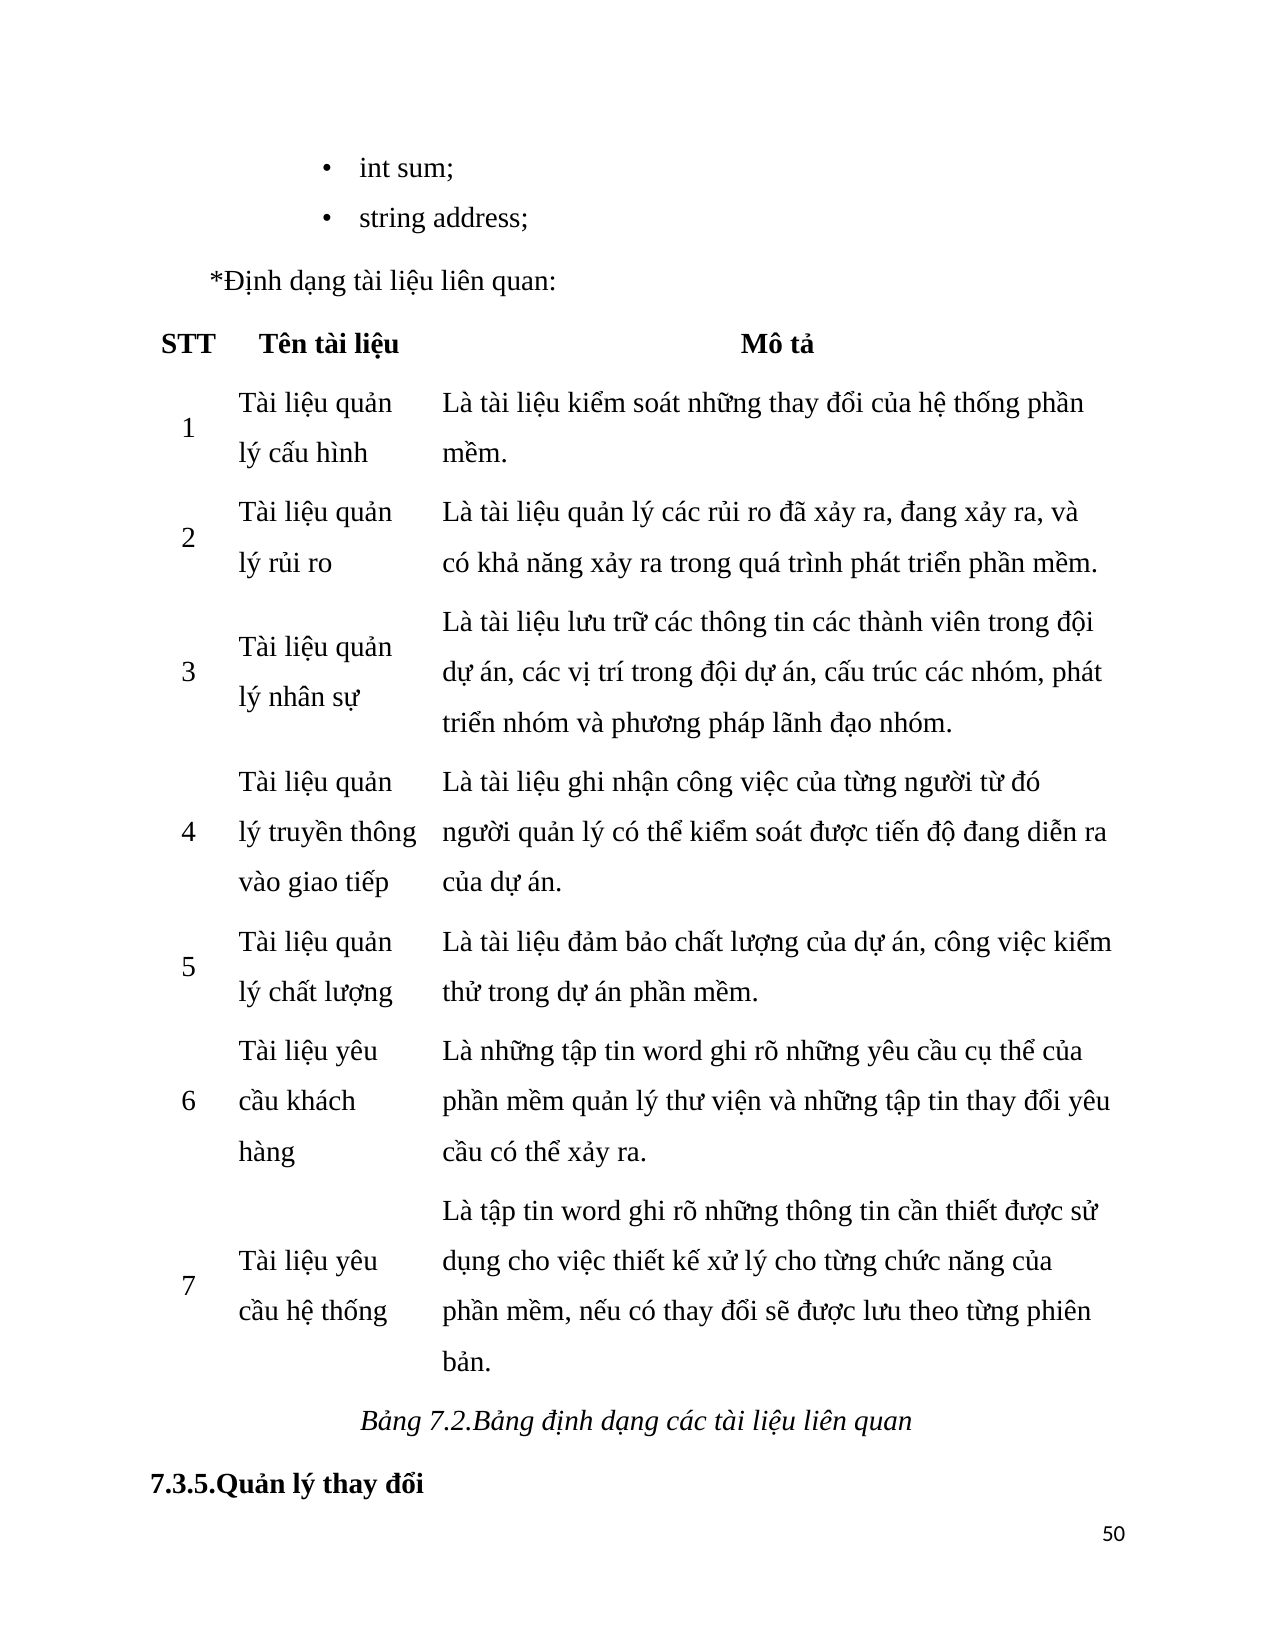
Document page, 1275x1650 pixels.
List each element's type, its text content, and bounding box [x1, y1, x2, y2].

table_cell 1 [150, 385, 227, 494]
list string address; [322, 200, 1125, 234]
table_cell Là tài liệu kiểm soát những thay đổi của hệ thống phần mềm. [431, 385, 1124, 494]
table_cell Là tập tin word ghi rõ những thông tin cần thiết được sử dụng cho việc thiết kế xử lý cho từng chức năng của phần mềm, nếu có thay đổi sẽ được lưu theo từng phiên bản. [431, 1193, 1124, 1403]
table_cell 2 [150, 495, 227, 604]
table_header STT [150, 326, 227, 385]
table_cell 3 [150, 604, 227, 764]
table_cell Tài liệu quản lý rủi ro [227, 495, 431, 604]
table_cell 6 [150, 1033, 227, 1193]
table_header Mô tả [431, 326, 1124, 385]
table_cell Tài liệu quản lý cấu hình [227, 385, 431, 494]
table_cell Là tài liệu lưu trữ các thông tin các thành viên trong đội dự án, các vị trí trong đội dự án, cấu trúc các nhóm, phát triển nhóm và phương pháp lãnh đạo nhóm. [431, 604, 1124, 764]
list int sum; [322, 150, 1125, 183]
table_cell Là những tập tin word ghi rõ những yêu cầu cụ thể của phần mềm quản lý thư viện và những tập tin thay đổi yêu cầu có thể xảy ra. [431, 1033, 1124, 1193]
table_cell 4 [150, 764, 227, 924]
table_cell Là tài liệu ghi nhận công việc của từng người từ đó người quản lý có thể kiểm soát được tiến độ đang diễn ra của dự án. [431, 764, 1124, 924]
table_cell Tài liệu yêu cầu khách hàng [227, 1033, 431, 1193]
table_cell Là tài liệu đảm bảo chất lượng của dự án, công việc kiểm thử trong dự án phần mềm. [431, 924, 1124, 1033]
table_cell 7 [150, 1193, 227, 1403]
table_cell Là tài liệu quản lý các rủi ro đã xảy ra, đang xảy ra, và có khả năng xảy ra trong quá trình phát triển phần mềm. [431, 495, 1124, 604]
table_cell 5 [150, 924, 227, 1033]
table_cell Tài liệu yêu cầu hệ thống [227, 1193, 431, 1403]
text 7.3.5.Quản lý thay đổi [150, 1466, 1125, 1499]
table_cell Tài liệu quản lý truyền thông vào giao tiếp [227, 764, 431, 924]
table_header Tên tài liệu [227, 326, 431, 385]
table_cell Tài liệu quản lý chất lượng [227, 924, 431, 1033]
text Bảng 7.2.Bảng định dạng các tài liệu liên quan [150, 1403, 1125, 1437]
table_cell Tài liệu quản lý nhân sự [227, 604, 431, 764]
text *Định dạng tài liệu liên quan: [150, 263, 1125, 297]
